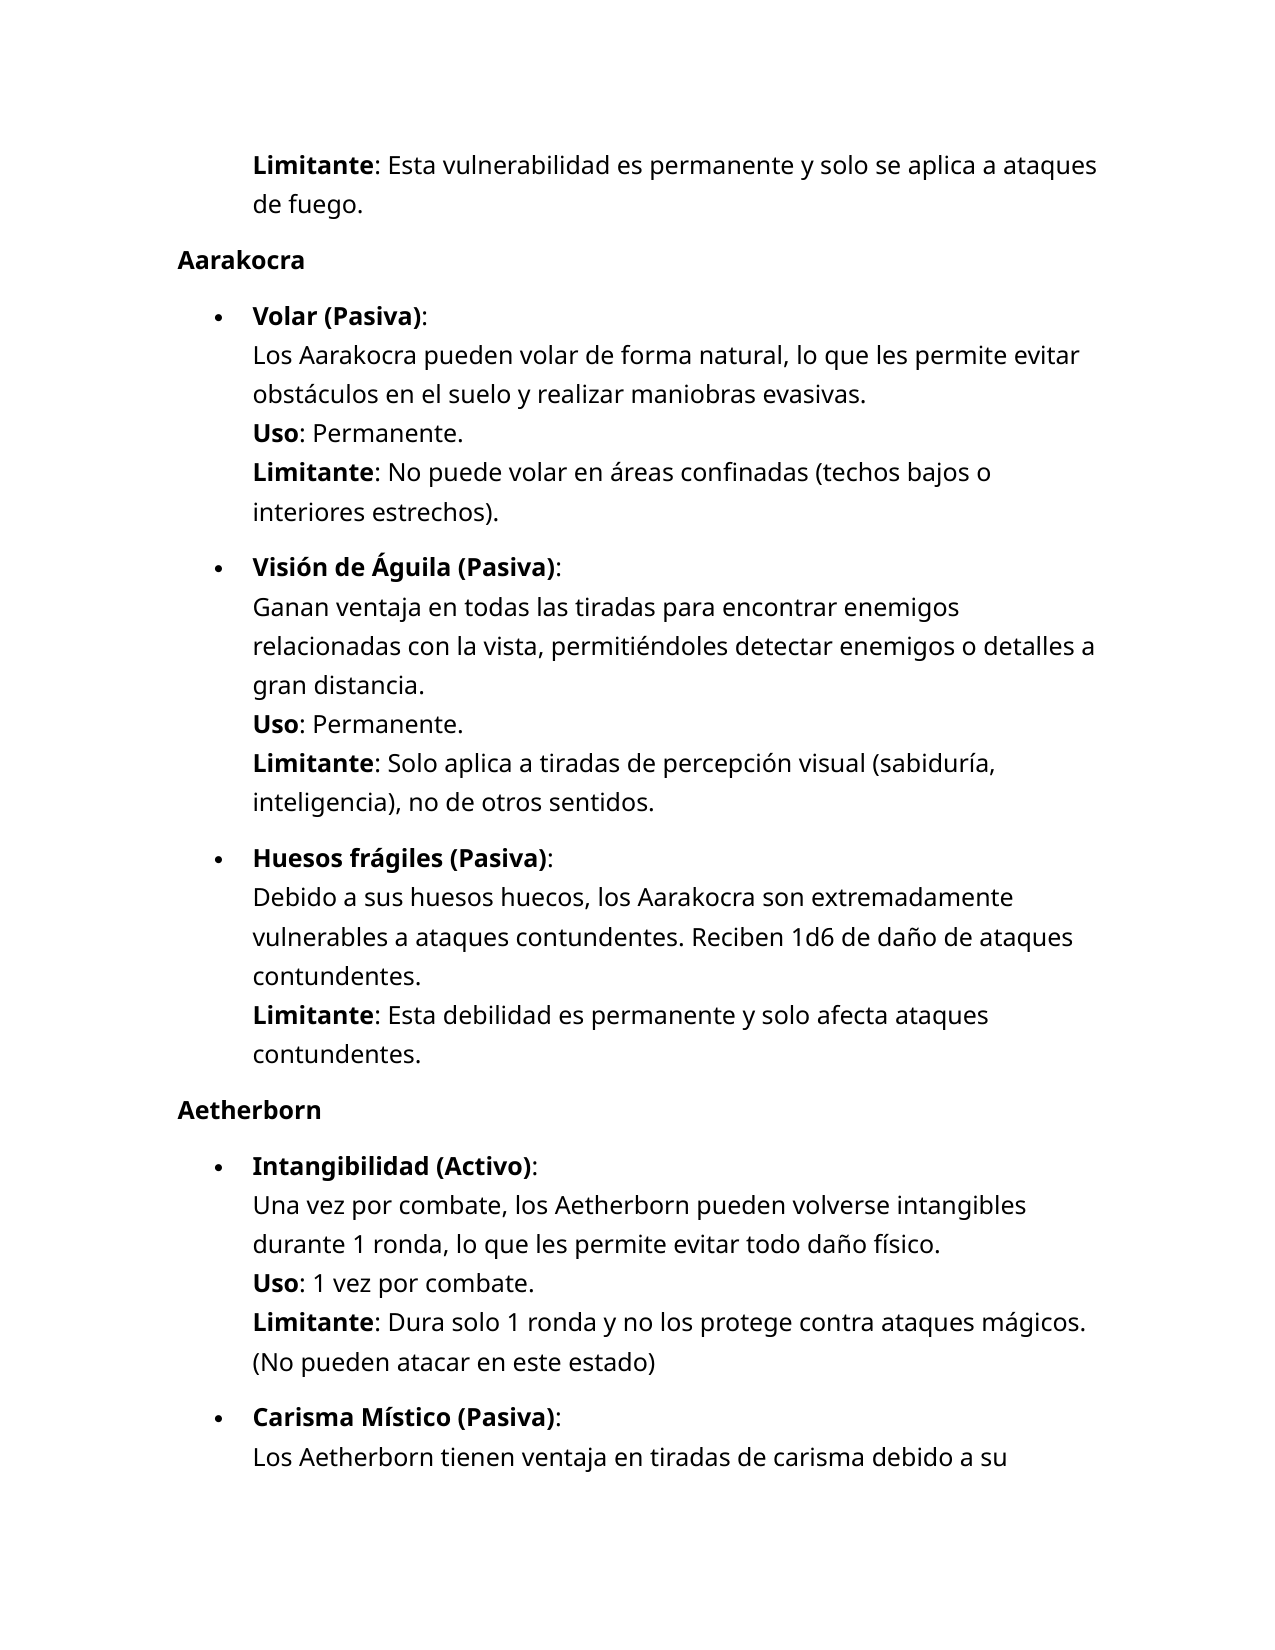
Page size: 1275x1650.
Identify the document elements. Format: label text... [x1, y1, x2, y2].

text Aetherborn [177, 1093, 1098, 1127]
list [215, 1400, 1098, 1473]
list Intangibilidad (Activo): Una vez por combate, los Aetherborn pueden volverse intangibles durante 1 ronda, lo que les permite evitar todo daño físico. Uso: 1 vez por combate. Limitante: Dura solo 1 ronda y no los protege contra ataques mágicos. (No pueden atacar en este estado) [215, 1148, 1098, 1378]
list Huesos frágiles (Pasiva): Debido a sus huesos huecos, los Aarakocra son extremadamente vulnerables a ataques contundentes. Reciben 1d6 de daño de ataques contundentes. Limitante: Esta debilidad es permanente y solo afecta ataques contundentes. [215, 841, 1098, 1071]
list Visión de Águila (Pasiva): Ganan ventaja en todas las tiradas para encontrar enemigos relacionadas con la vista, permitiéndoles detectar enemigos o detalles a gran distancia. Uso: Permanente. Limitante: Solo aplica a tiradas de percepción visual (sabiduría, inteligencia), no de otros sentidos. [215, 550, 1098, 819]
list Volar (Pasiva): Los Aarakocra pueden volar de forma natural, lo que les permite evitar obstáculos en el suelo y realizar maniobras evasivas. Uso: Permanente. Limitante: No puede volar en áreas confinadas (techos bajos o interiores estrechos). [215, 298, 1098, 528]
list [215, 148, 1098, 221]
text Aarakocra [177, 243, 1098, 277]
